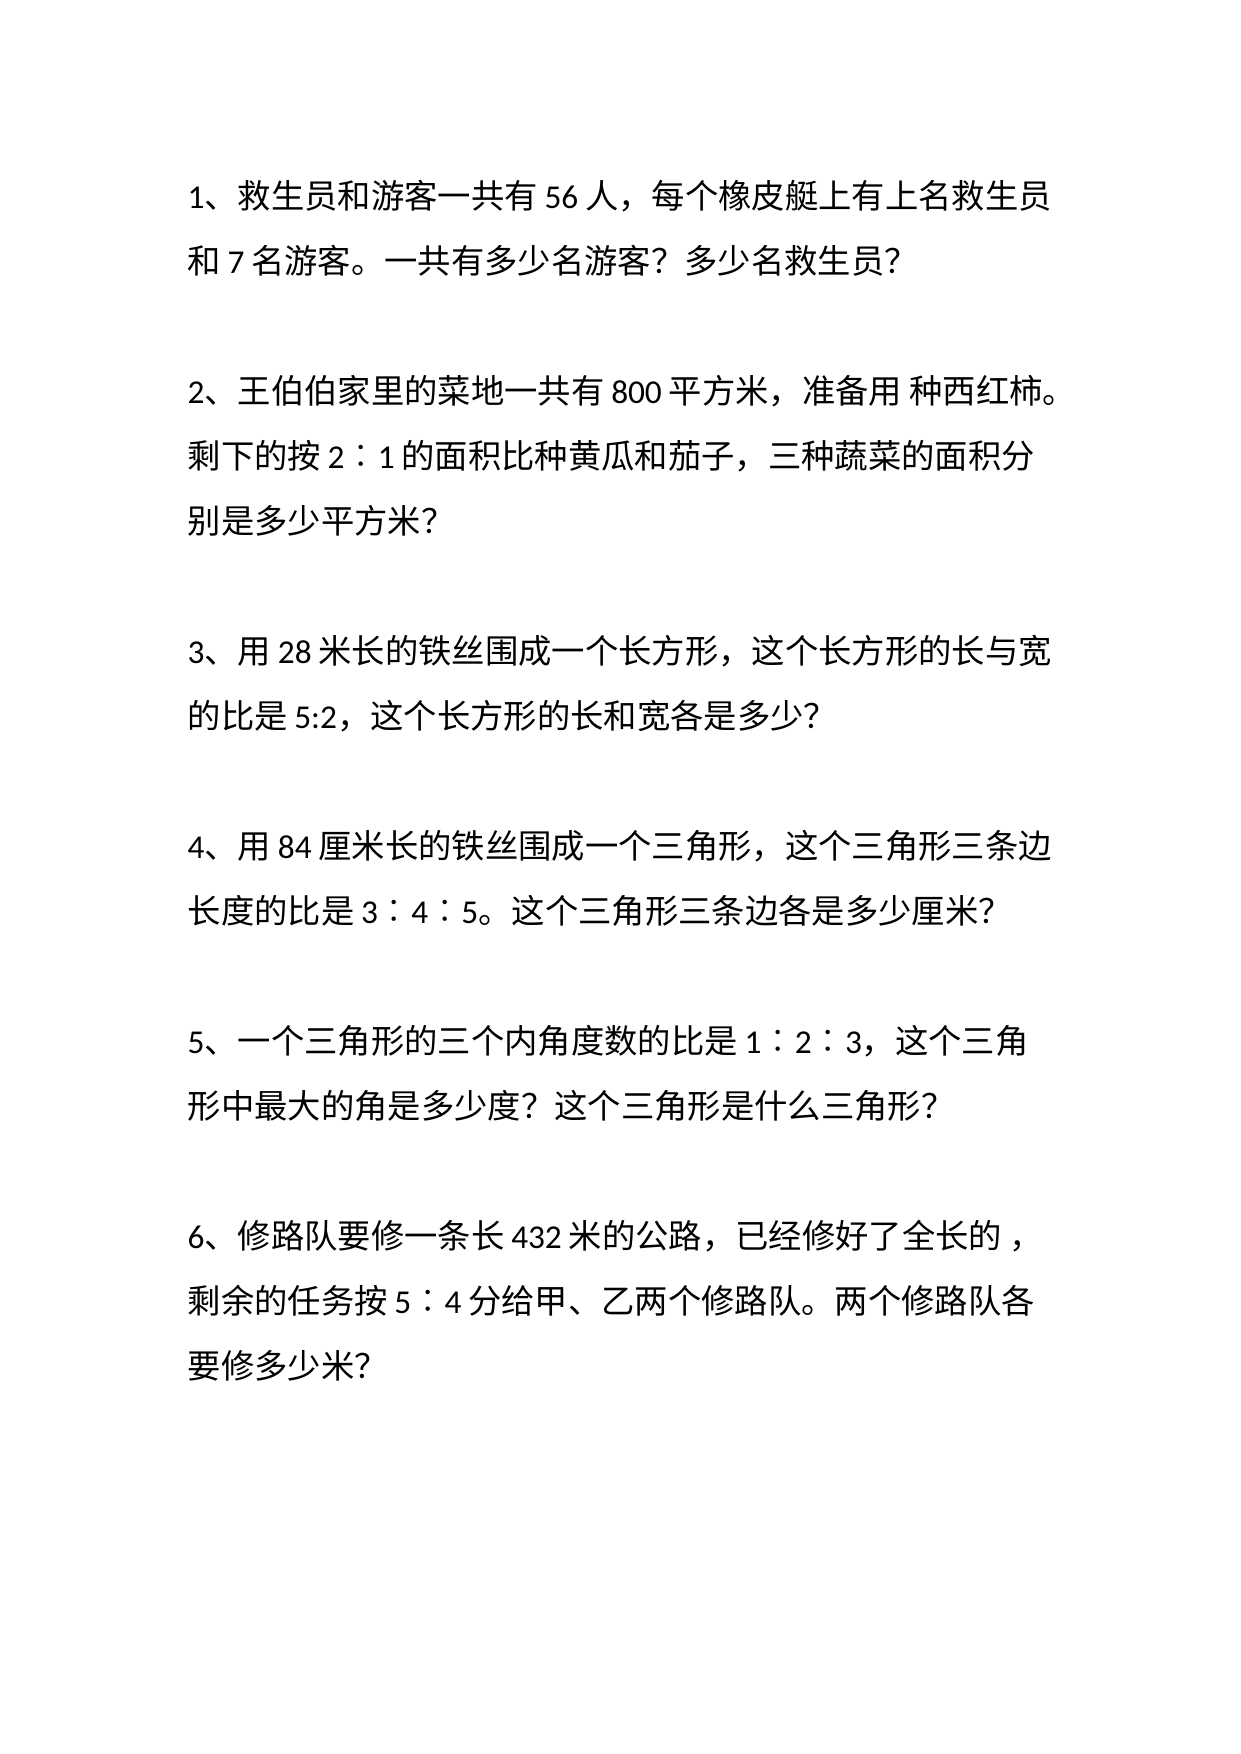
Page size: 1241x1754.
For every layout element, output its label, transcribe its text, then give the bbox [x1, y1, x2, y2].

text 6、修路队要修一条长432米的公路，已经修好了全长的 ，剩余的任务按5︰4分给甲、乙两个修路队。两个修路队各要修多少米？ [187, 1202, 1053, 1397]
text 2、王伯伯家里的菜地一共有800平方米，准备用 种西红柿。剩下的按2︰1的面积比种黄瓜和茄子，三种蔬菜的面积分别是多少平方米？ [187, 357, 1053, 552]
text 1、救生员和游客一共有56人，每个橡皮艇上有上名救生员和7名游客。一共有多少名游客？多少名救生员？ [187, 162, 1053, 292]
text 4、用84厘米长的铁丝围成一个三角形，这个三角形三条边长度的比是3︰4︰5。这个三角形三条边各是多少厘米？ [187, 812, 1053, 942]
text 5、一个三角形的三个内角度数的比是1︰2︰3，这个三角形中最大的角是多少度？这个三角形是什么三角形？ [187, 1007, 1053, 1137]
text 3、用28米长的铁丝围成一个长方形，这个长方形的长与宽的比是5:2，这个长方形的长和宽各是多少？ [187, 617, 1053, 747]
